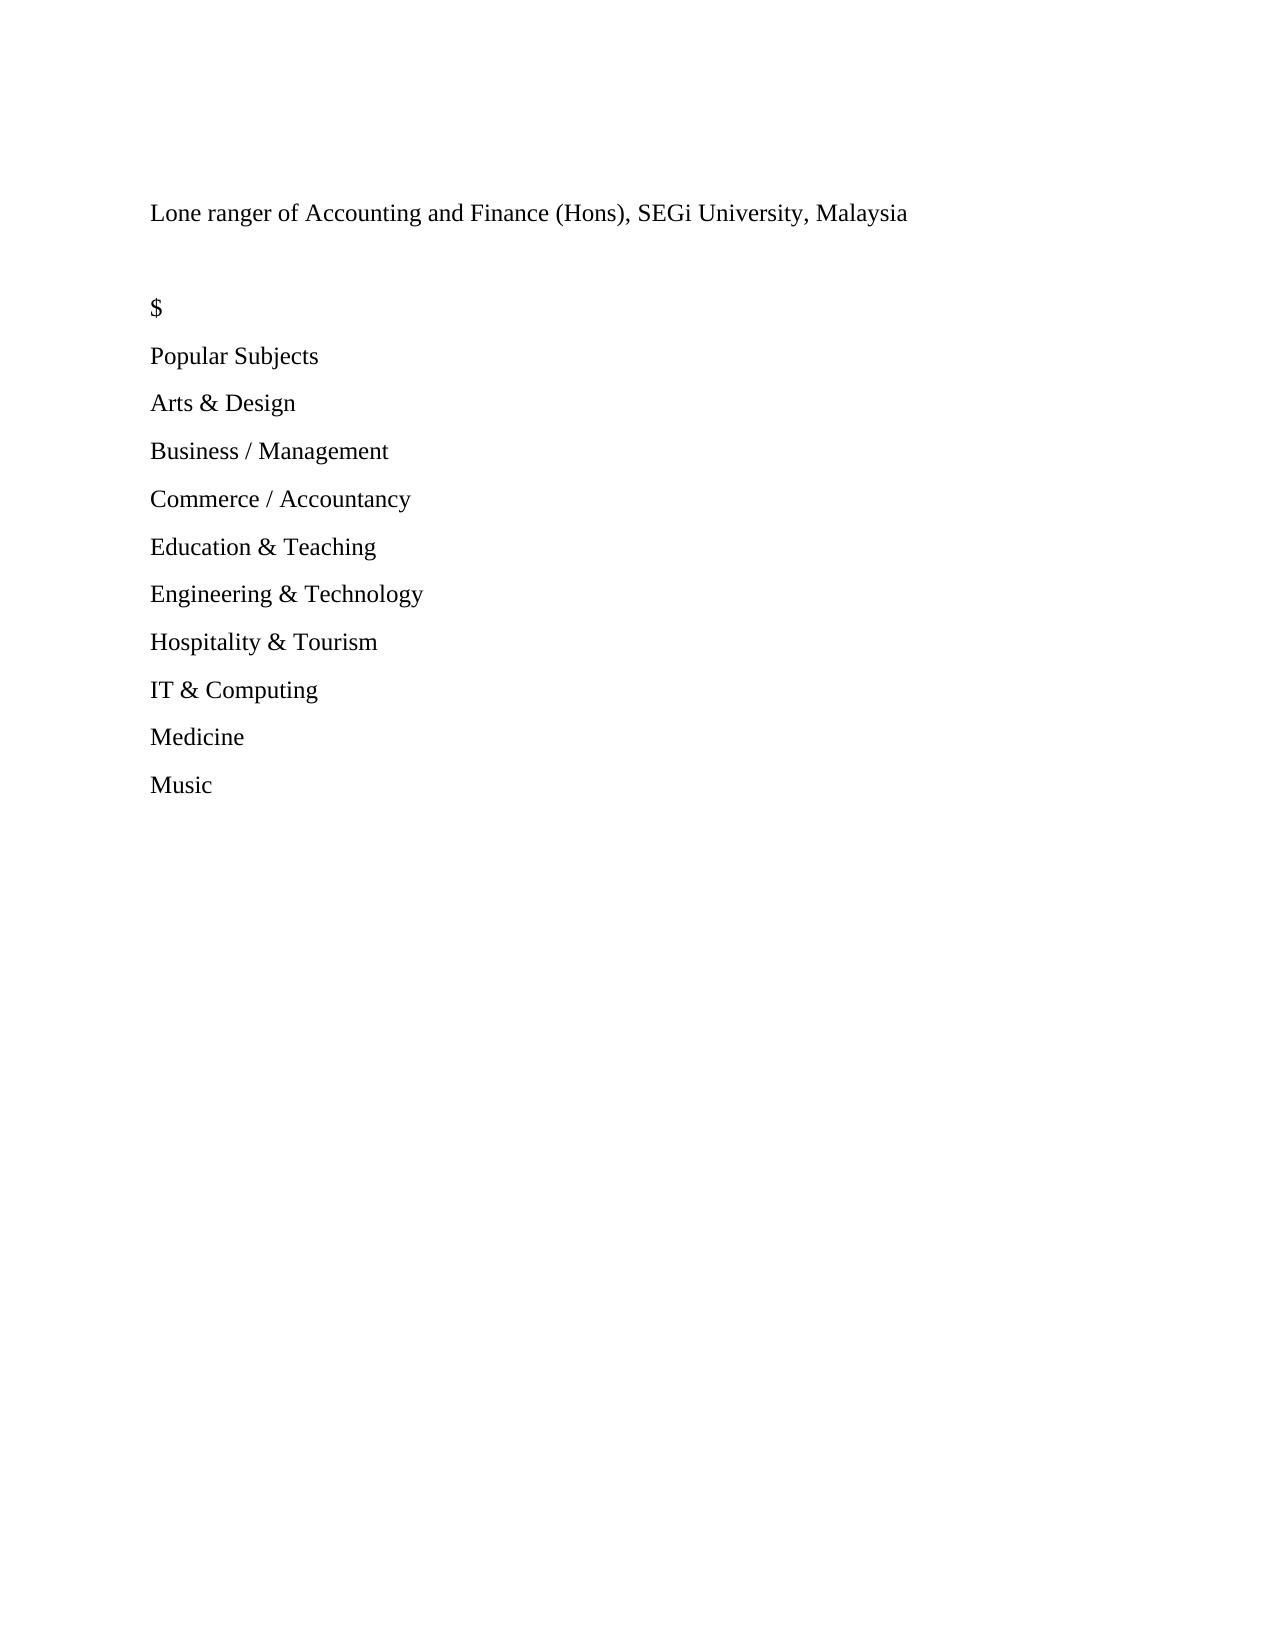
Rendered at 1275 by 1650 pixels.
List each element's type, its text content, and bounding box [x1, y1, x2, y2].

text Lone ranger of Accounting and Finance (Hons), SEGi University, Malaysia [150, 198, 1125, 226]
text Engineering & Technology [150, 579, 1125, 608]
text Arts & Design [150, 388, 1125, 417]
text Medicine [150, 722, 1125, 751]
text Popular Subjects [150, 341, 1125, 369]
text Business / Management [150, 436, 1125, 465]
text Commerce / Accountancy [150, 484, 1125, 513]
text $ [150, 293, 1125, 322]
text Music [150, 770, 1125, 799]
text IT & Computing [150, 675, 1125, 703]
text Hospitality & Tourism [150, 627, 1125, 656]
text Education & Teaching [150, 532, 1125, 560]
